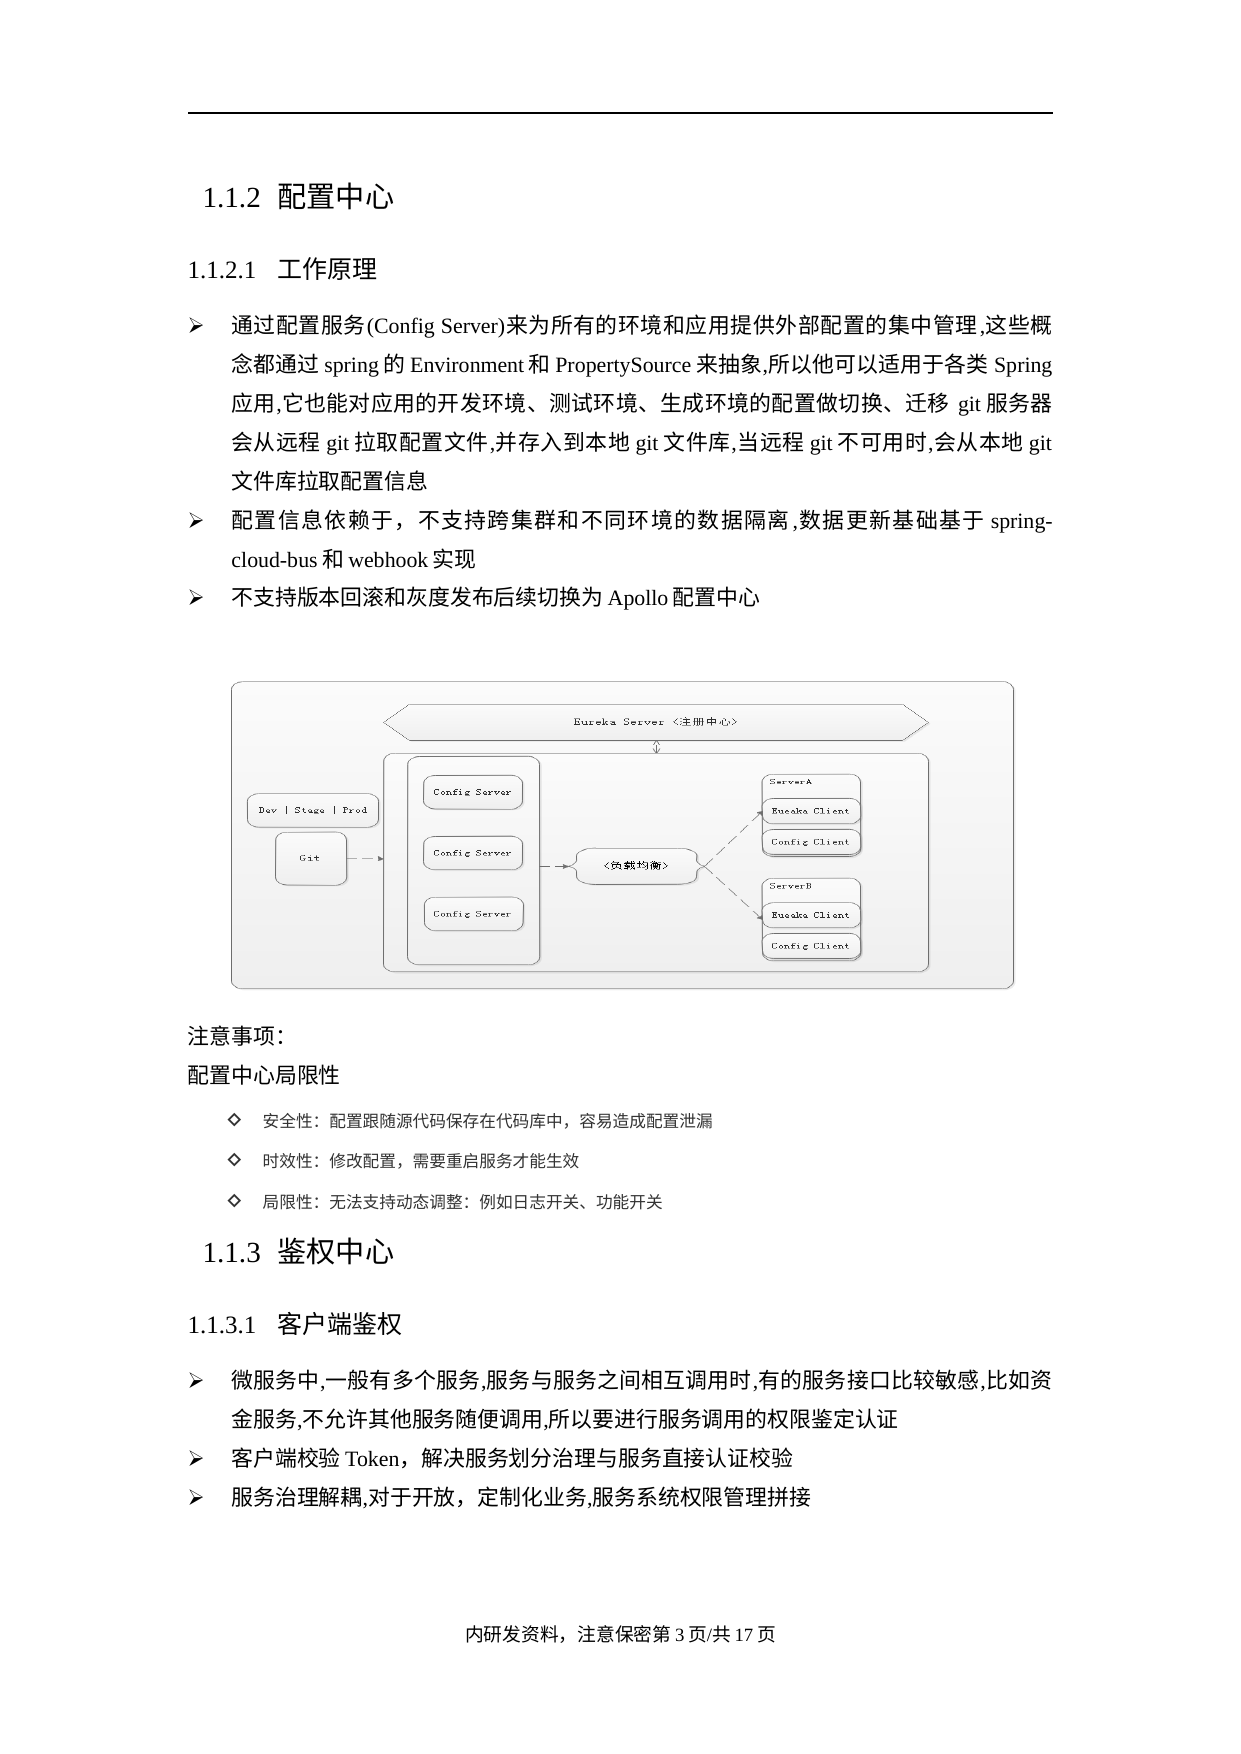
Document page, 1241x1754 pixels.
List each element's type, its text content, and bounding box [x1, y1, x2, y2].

list 不支持版本回滚和灰度发布后续切换为Apollo配置中心 [187, 580, 1053, 612]
text 注意事项： [187, 1019, 1053, 1051]
list 配置信息依赖于，不支持跨集群和不同环境的数据隔离,数据更新基础基于spring-cloud-bus和webhook实现 [187, 502, 1053, 574]
subtitle 客户端鉴权 [187, 1291, 1053, 1356]
list 微服务中,一般有多个服务,服务与服务之间相互调用时,有的服务接口比较敏感,比如资金服务,不允许其他服务随便调用,所以要进行服务调用的权限鉴定认证 [187, 1363, 1053, 1434]
subtitle 配置中心 [202, 162, 1053, 227]
list 通过配置服务(Config Server)来为所有的环境和应用提供外部配置的集中管理,这些概念都通过spring的Environment和PropertySource来抽象,所以他可以适用于各类Spring应用,它也能对应用的开发环境、测试环境、生成环境的配置做切换、迁移git服务器会从远程git拉取配置文件,并存入到本地git文件库,当远程git不可用时,会从本地git文件库拉取配置信息 [187, 308, 1053, 496]
list 局限性：无法支持动态调整：例如日志开关、功能开关 [225, 1184, 1053, 1217]
subtitle 鉴权中心 [202, 1217, 1053, 1282]
list 安全性：配置跟随源代码保存在代码库中，容易造成配置泄漏 [225, 1104, 1053, 1136]
list 时效性：修改配置，需要重启服务才能生效 [225, 1144, 1053, 1177]
subtitle 工作原理 [187, 235, 1053, 300]
text 配置中心局限性 [187, 1057, 1053, 1090]
list 服务治理解耦,对于开放，定制化业务,服务系统权限管理拼接 [187, 1479, 1053, 1512]
list 客户端校验Token，解决服务划分治理与服务直接认证校验 [187, 1440, 1053, 1473]
picture [187, 656, 1053, 1009]
